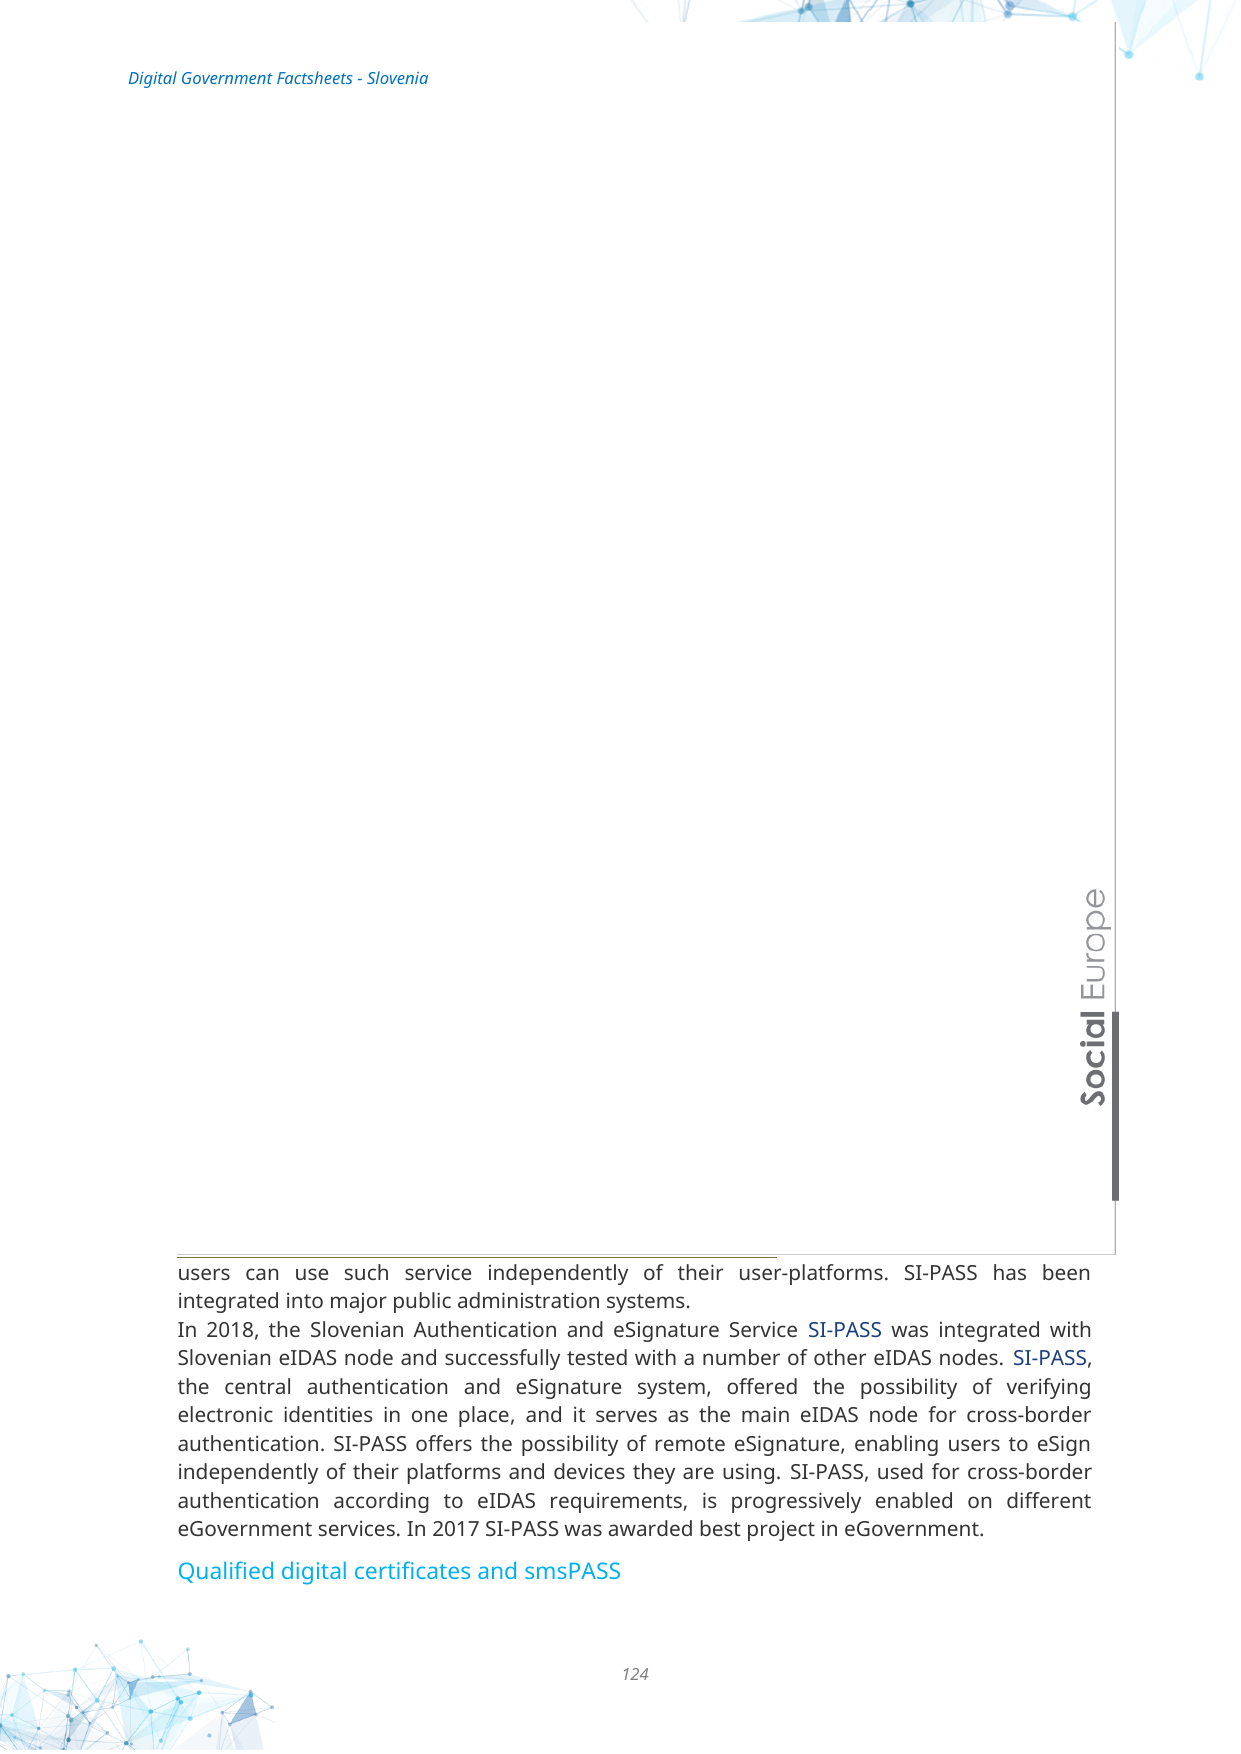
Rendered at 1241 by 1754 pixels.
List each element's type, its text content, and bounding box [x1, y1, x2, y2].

text In 2015, several projects for authentication and trust services as central building blocks were launched. The Authentication and eSignature Service SI-PASS has been fully operational since 2017, offering a central service for authentication of domestic and cross-border users according to eIDAS regulation. eSignature part of SI-PASS was implemented as a server-based system to allow the creation of an electronic signature with the private keys of the digital certificate holder securely stored in the central system. This system offers different levels of trust, including qualified digital signatures compliant with the eIDAS regulation. End-users can use such service independently of their user-platforms. SI-PASS has been integrated into major public administration systems. [177, 1258, 1092, 1315]
subtitle Qualified digital certificates and smsPASS [177, 1555, 1092, 1586]
text In 2018, the Slovenian Authentication and eSignature Service SI-PASS was integrated with Slovenian eIDAS node and successfully tested with a number of other eIDAS nodes. SI-PASS, the central authentication and eSignature system, offered the possibility of verifying electronic identities in one place, and it serves as the main eIDAS node for cross-border authentication. SI-PASS offers the possibility of remote eSignature, enabling users to eSign independently of their platforms and devices they are using. SI-PASS, used for cross-border authentication according to eIDAS requirements, is progressively enabled on different eGovernment services. In 2017 SI-PASS was awarded best project in eGovernment. [177, 1315, 1092, 1543]
picture [177, 22, 1119, 1255]
